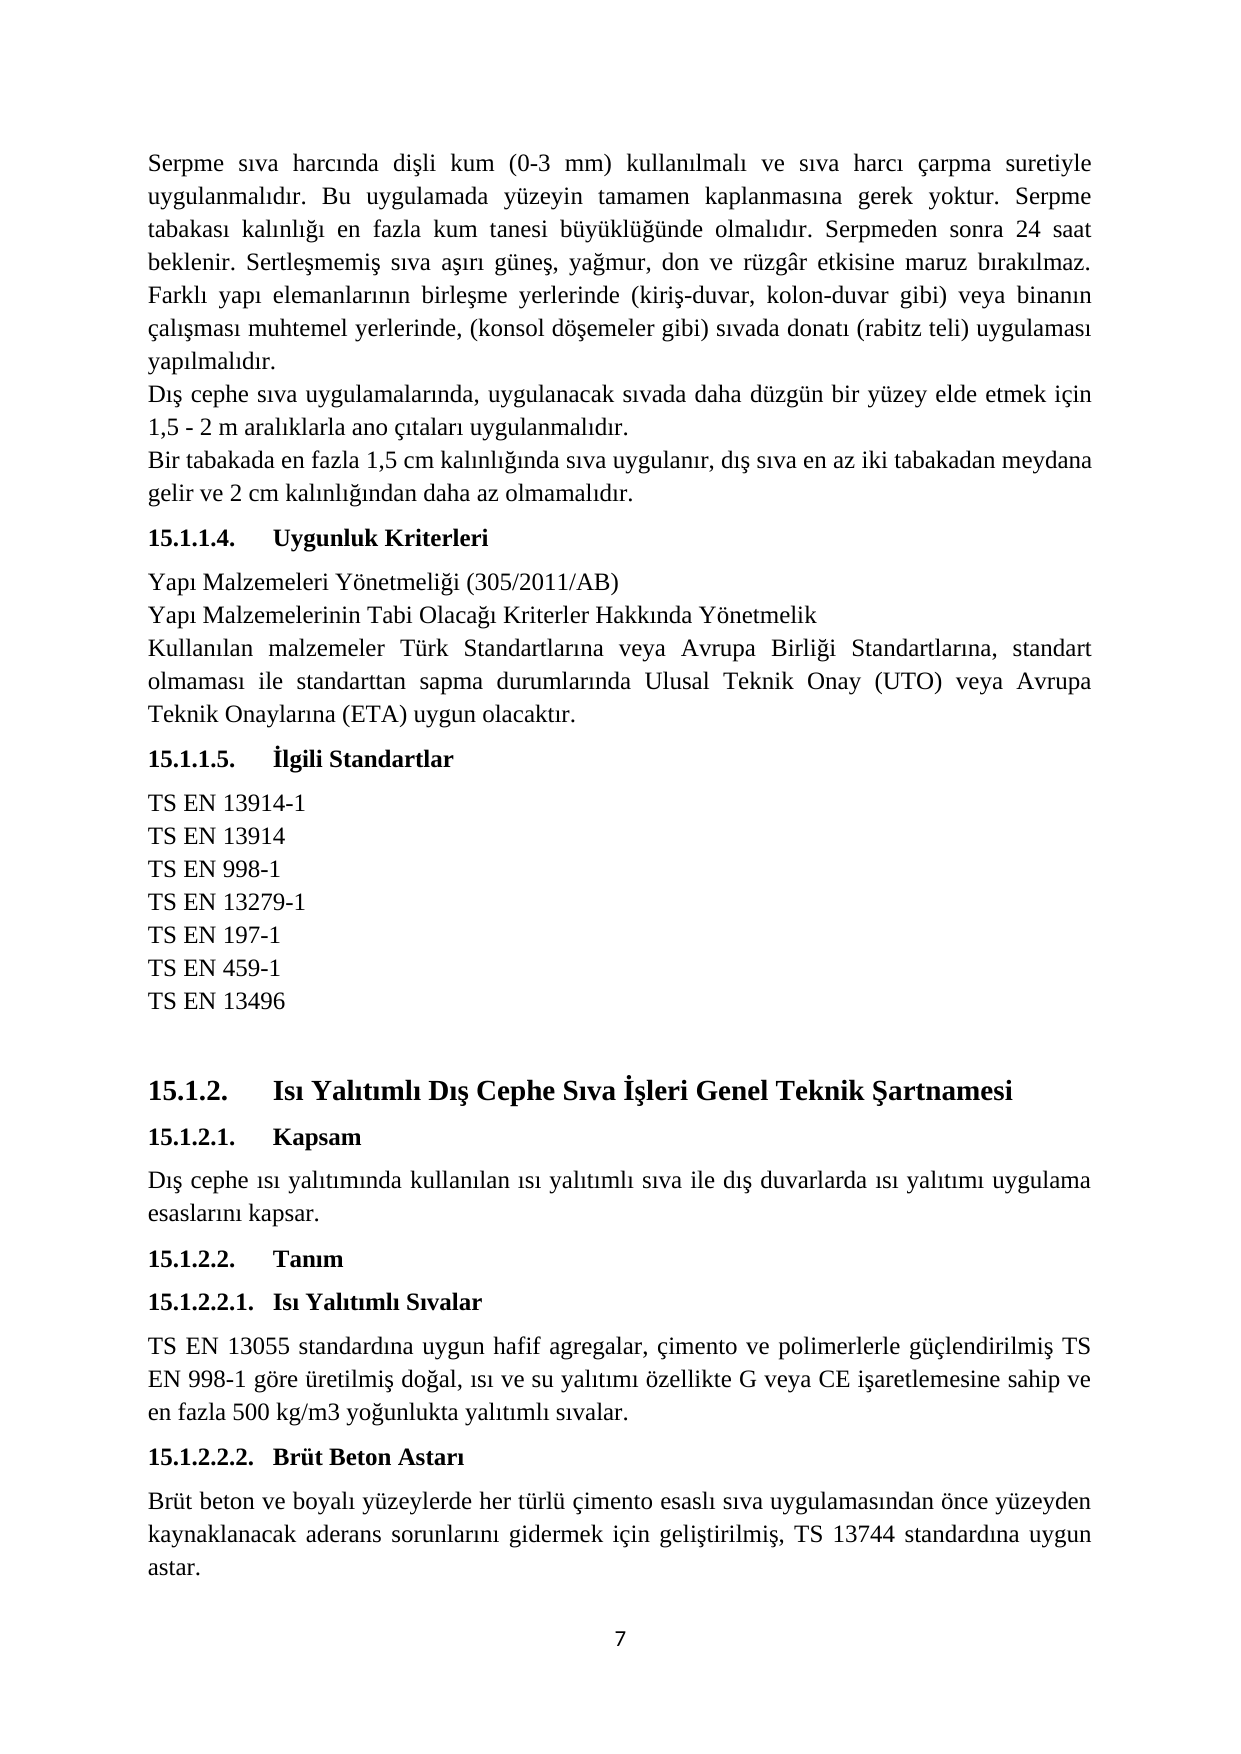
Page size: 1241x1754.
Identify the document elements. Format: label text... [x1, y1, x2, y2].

subtitle Uygunluk Kriterleri [148, 523, 1092, 552]
text TS EN 13914 [148, 821, 1092, 850]
subtitle Tanım [148, 1244, 1092, 1273]
text TS EN 13279-1 [148, 887, 1092, 916]
text Brüt beton ve boyalı yüzeylerde her türlü çimento esaslı sıva uygulamasından önce yüzeyden kaynaklanacak aderans sorunlarını gidermek için geliştirilmiş, TS 13744 standardına uygun astar. [148, 1486, 1092, 1581]
text TS EN 998-1 [148, 854, 1092, 883]
text Yapı Malzemelerinin Tabi Olacağı Kriterler Hakkında Yönetmelik [148, 600, 1092, 629]
text Kullanılan malzemeler Türk Standartlarına veya Avrupa Birliği Standartlarına, standart olmaması ile standarttan sapma durumlarında Ulusal Teknik Onay (UTO) veya Avrupa Teknik Onaylarına (ETA) uygun olacaktır. [148, 633, 1092, 728]
subtitle Kapsam [148, 1122, 1092, 1151]
subtitle Isı Yalıtımlı Dış Cephe Sıva İşleri Genel Teknik Şartnamesi [148, 1073, 1092, 1107]
text TS EN 13055 standardına uygun hafif agregalar, çimento ve polimerlerle güçlendirilmiş TS EN 998-1 göre üretilmiş doğal, ısı ve su yalıtımı özellikte G veya CE işaretlemesine sahip ve en fazla 500 kg/m3 yoğunlukta yalıtımlı sıvalar. [148, 1331, 1092, 1426]
text TS EN 197-1 [148, 920, 1092, 949]
text Dış cephe ısı yalıtımında kullanılan ısı yalıtımlı sıva ile dış duvarlarda ısı yalıtımı uygulama esaslarını kapsar. [148, 1165, 1092, 1227]
text Serpme sıva harcında dişli kum (0-3 mm) kullanılmalı ve sıva harcı çarpma suretiyle uygulanmalıdır. Bu uygulamada yüzeyin tamamen kaplanmasına gerek yoktur. Serpme tabakası kalınlığı en fazla kum tanesi büyüklüğünde olmalıdır. Serpmeden sonra 24 saat beklenir. Sertleşmemiş sıva aşırı güneş, yağmur, don ve rüzgâr etkisine maruz bırakılmaz. Farklı yapı elemanlarının birleşme yerlerinde (kiriş-duvar, kolon-duvar gibi) veya binanın çalışması muhtemel yerlerinde, (konsol döşemeler gibi) sıvada donatı (rabitz teli) uygulaması yapılmalıdır. [148, 148, 1092, 374]
text Bir tabakada en fazla 1,5 cm kalınlığında sıva uygulanır, dış sıva en az iki tabakadan meydana gelir ve 2 cm kalınlığından daha az olmamalıdır. [148, 445, 1092, 507]
text Yapı Malzemeleri Yönetmeliği (305/2011/AB) [148, 567, 1092, 596]
subtitle Brüt Beton Astarı [148, 1442, 1092, 1471]
text TS EN 13914-1 [148, 788, 1092, 817]
subtitle İlgili Standartlar [148, 744, 1092, 773]
text Dış cephe sıva uygulamalarında, uygulanacak sıvada daha düzgün bir yüzey elde etmek için 1,5 - 2 m aralıklarla ano çıtaları uygulanmalıdır. [148, 379, 1092, 441]
text TS EN 459-1 [148, 953, 1092, 982]
text TS EN 13496 [148, 986, 1092, 1015]
subtitle Isı Yalıtımlı Sıvalar [148, 1287, 1092, 1316]
